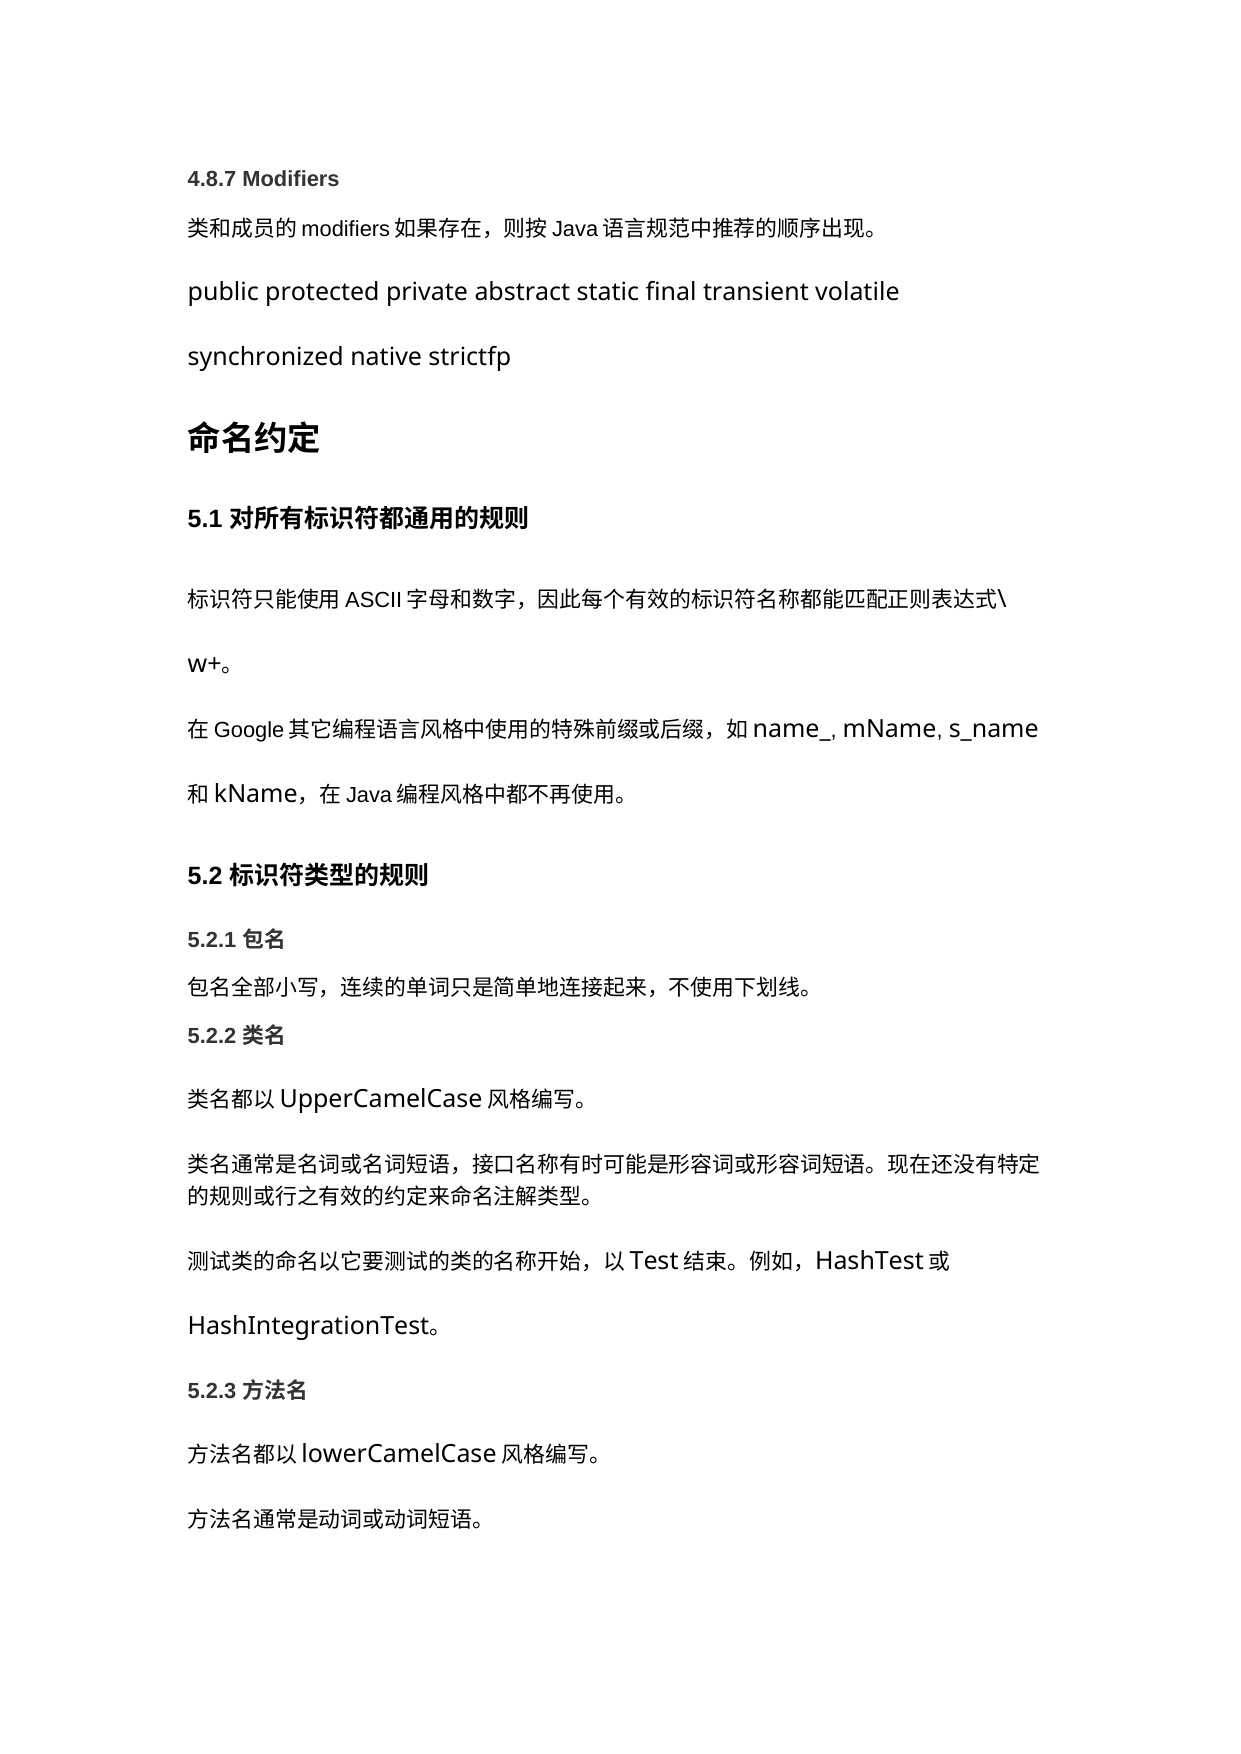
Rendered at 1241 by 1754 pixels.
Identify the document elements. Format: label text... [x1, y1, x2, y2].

text 包名全部小写，连续的单词只是简单地连接起来，不使用下划线。 [187, 969, 1053, 1002]
text 方法名都以lowerCamelCase风格编写。 [187, 1421, 1053, 1486]
text 在Google其它编程语言风格中使用的特殊前缀或后缀，如name_, mName, s_name和kName，在Java编程风格中都不再使用。 [187, 695, 1053, 825]
text 标识符只能使用ASCII字母和数字，因此每个有效的标识符名称都能匹配正则表达式\w+。 [187, 565, 1053, 695]
text 命名约定 [187, 404, 1053, 469]
text 4.8.7 Modifiers [187, 162, 1053, 194]
text 5.1 对所有标识符都通用的规则 [187, 484, 1053, 549]
text 类名都以UpperCamelCase风格编写。 [187, 1066, 1053, 1131]
text 测试类的命名以它要测试的类的名称开始，以Test结束。例如，HashTest或HashIntegrationTest。 [187, 1227, 1053, 1357]
text 5.2.3 方法名 [187, 1373, 1053, 1405]
text 类名通常是名词或名词短语，接口名称有时可能是形容词或形容词短语。现在还没有特定的规则或行之有效的约定来命名注解类型。 [187, 1146, 1053, 1211]
text 5.2.2 类名 [187, 1018, 1053, 1050]
text 5.2 标识符类型的规则 [187, 841, 1053, 906]
text 方法名通常是动词或动词短语。 [187, 1501, 1053, 1534]
text 5.2.1 包名 [187, 921, 1053, 954]
text 类和成员的modifiers如果存在，则按Java语言规范中推荐的顺序出现。 [187, 210, 1053, 243]
text public protected private abstract static final transient volatile synchronized native strictfp [187, 258, 1053, 388]
